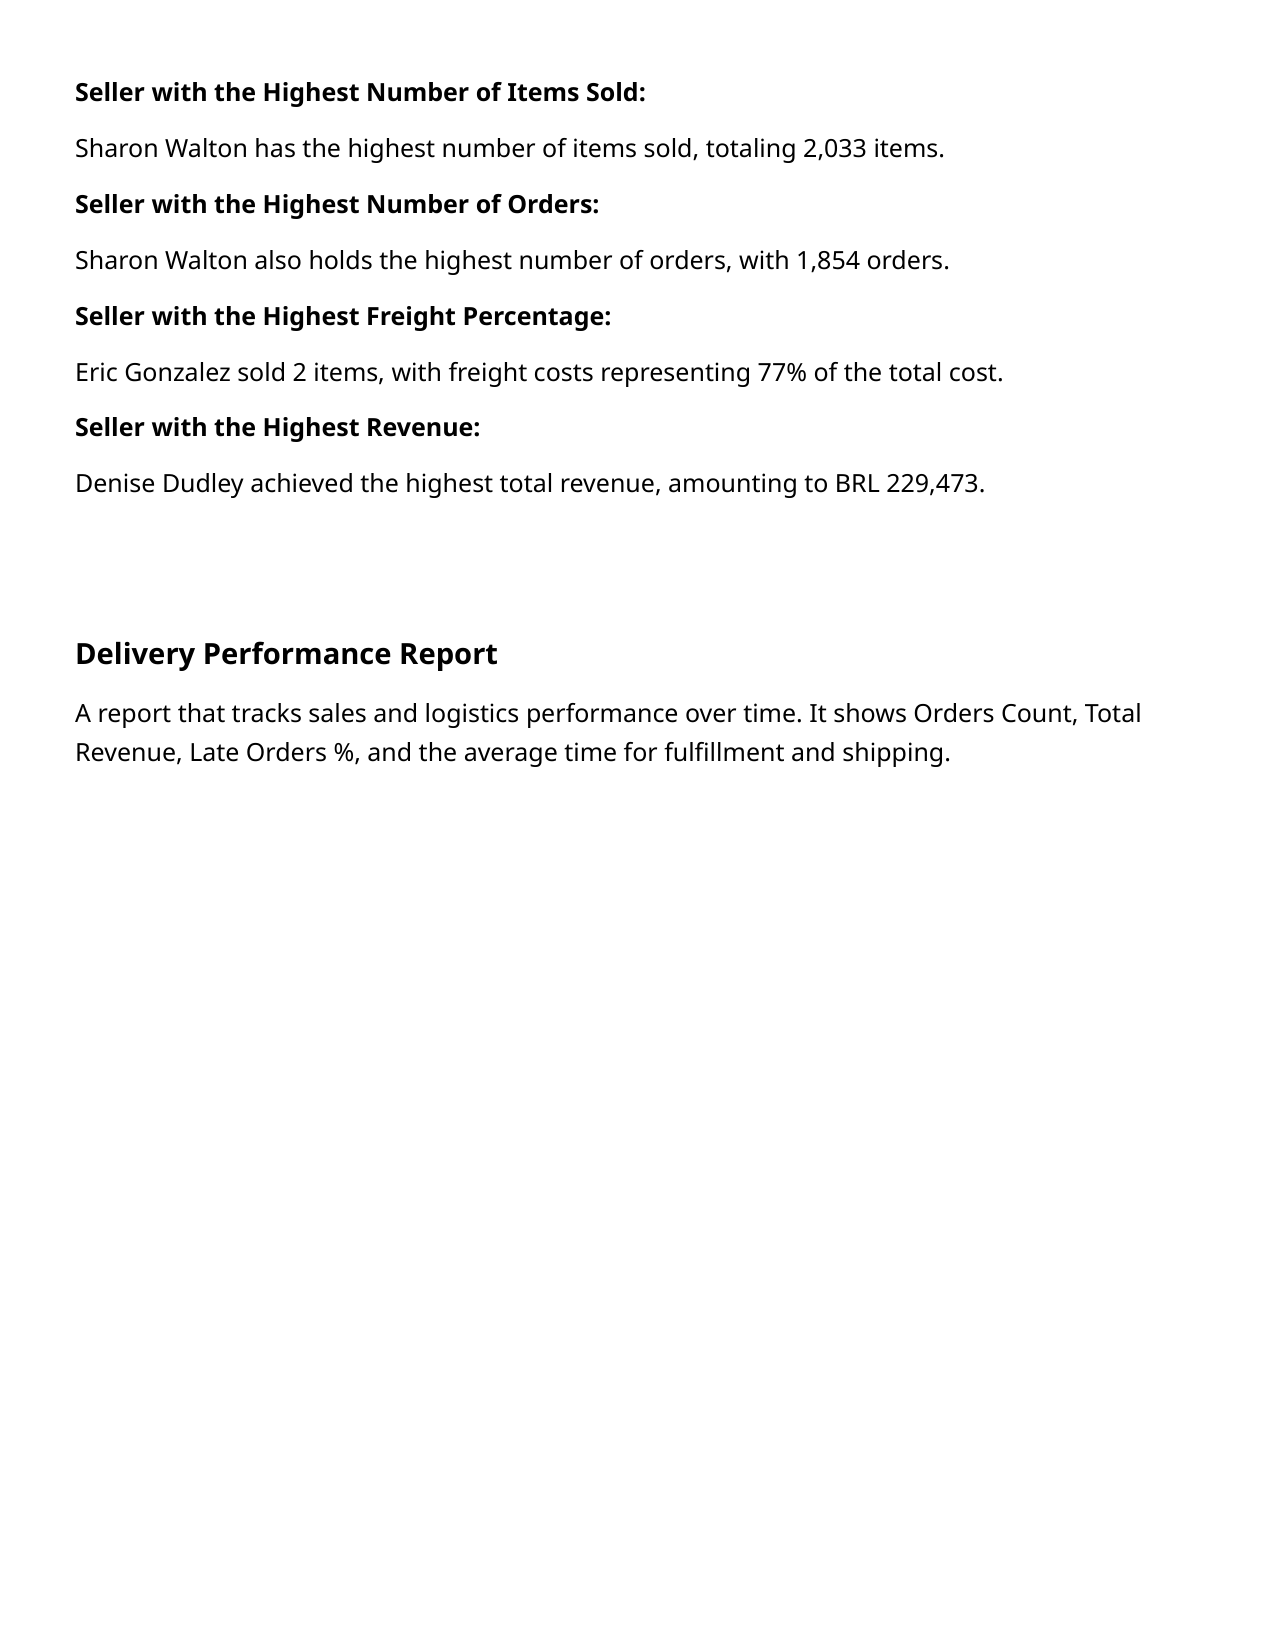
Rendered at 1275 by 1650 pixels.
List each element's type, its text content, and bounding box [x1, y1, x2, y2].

text Delivery Performance Report [75, 633, 1200, 673]
text Seller with the Highest Freight Percentage: [75, 298, 1200, 332]
text Seller with the Highest Number of Items Sold: [75, 75, 1200, 109]
text Eric Gonzalez sold 2 items, with freight costs representing 77% of the total cost. [75, 354, 1200, 388]
text Denise Dudley achieved the highest total revenue, amounting to BRL 229,473. [75, 466, 1200, 500]
text Sharon Walton has the highest number of items sold, totaling 2,033 items. [75, 131, 1200, 165]
text Sharon Walton also holds the highest number of orders, with 1,854 orders. [75, 242, 1200, 277]
text Seller with the Highest Number of Orders: [75, 187, 1200, 221]
text A report that tracks sales and logistics performance over time. It shows Orders Count, Total Revenue, Late Orders %, and the average time for fulfillment and shipping. [75, 696, 1200, 769]
text Seller with the Highest Revenue: [75, 410, 1200, 444]
